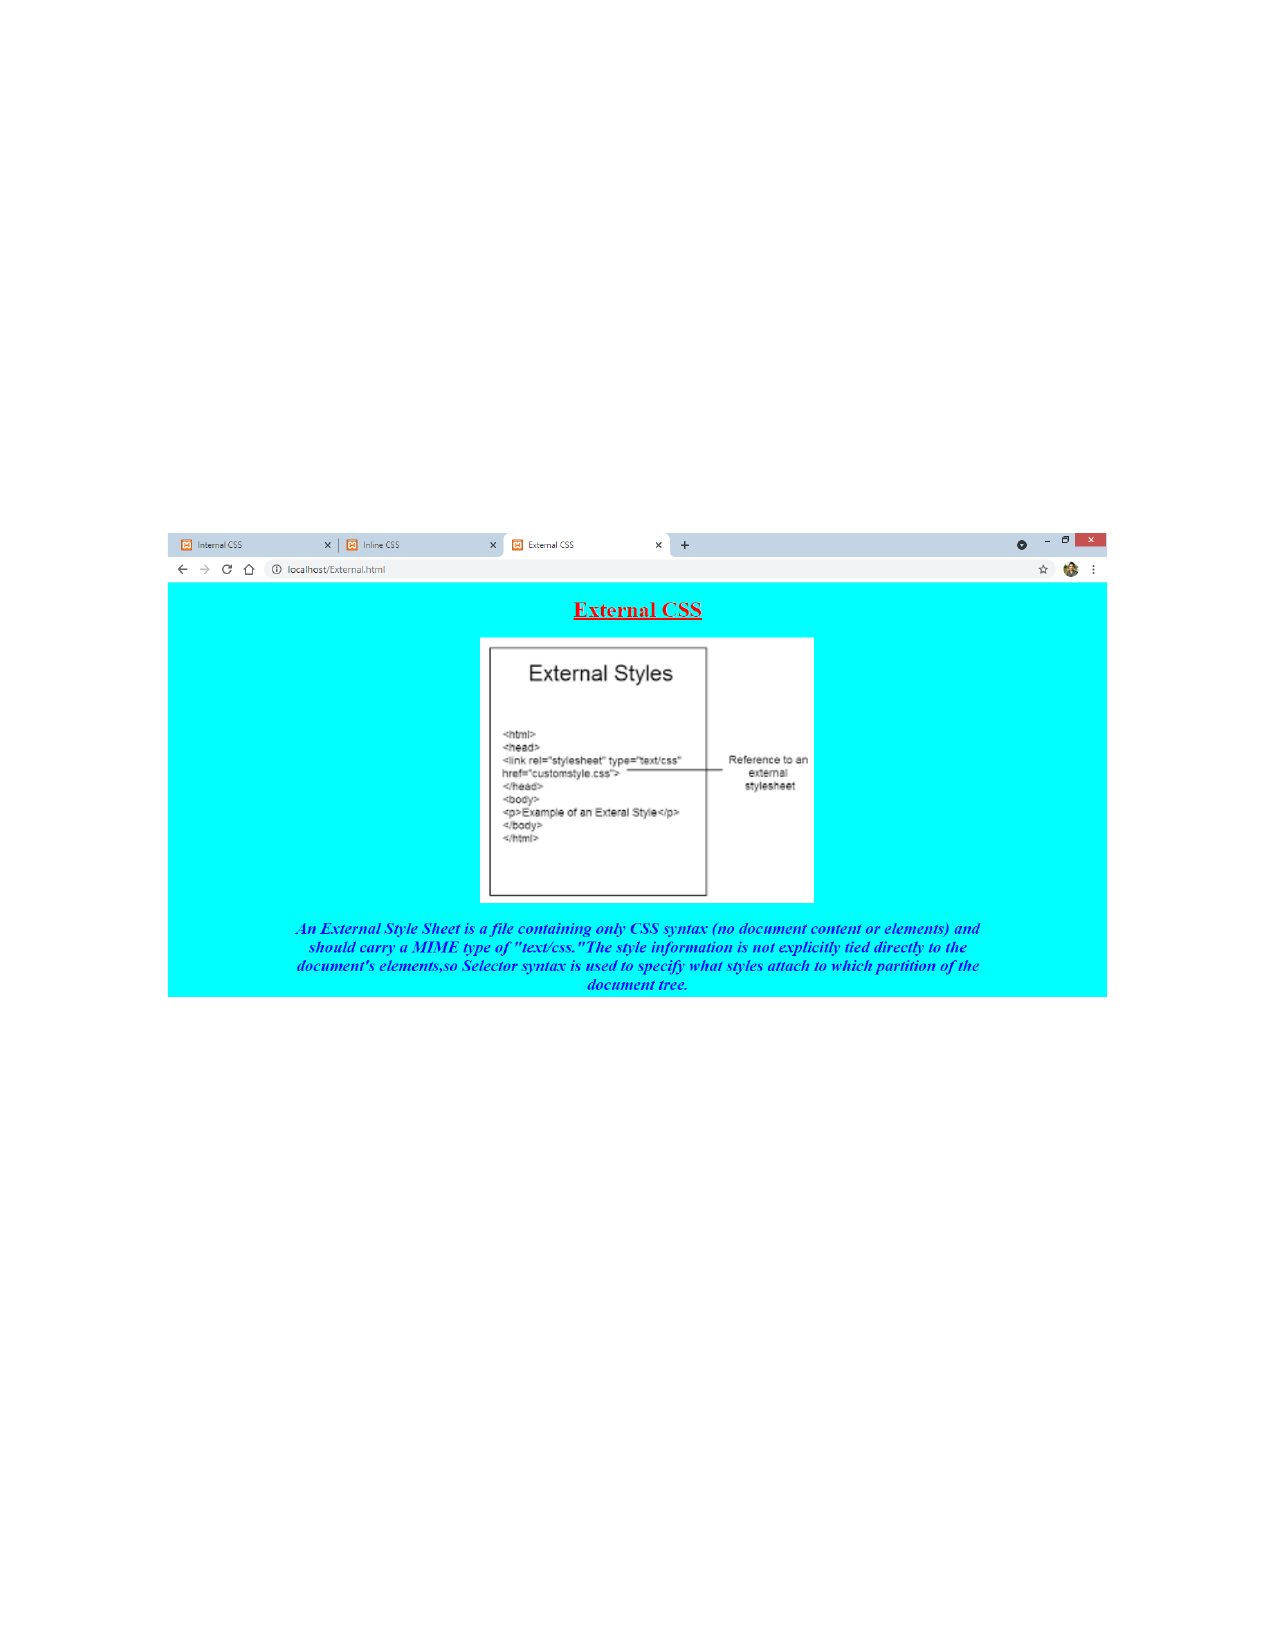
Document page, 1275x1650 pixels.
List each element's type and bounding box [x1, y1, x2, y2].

picture [167, 533, 1108, 997]
